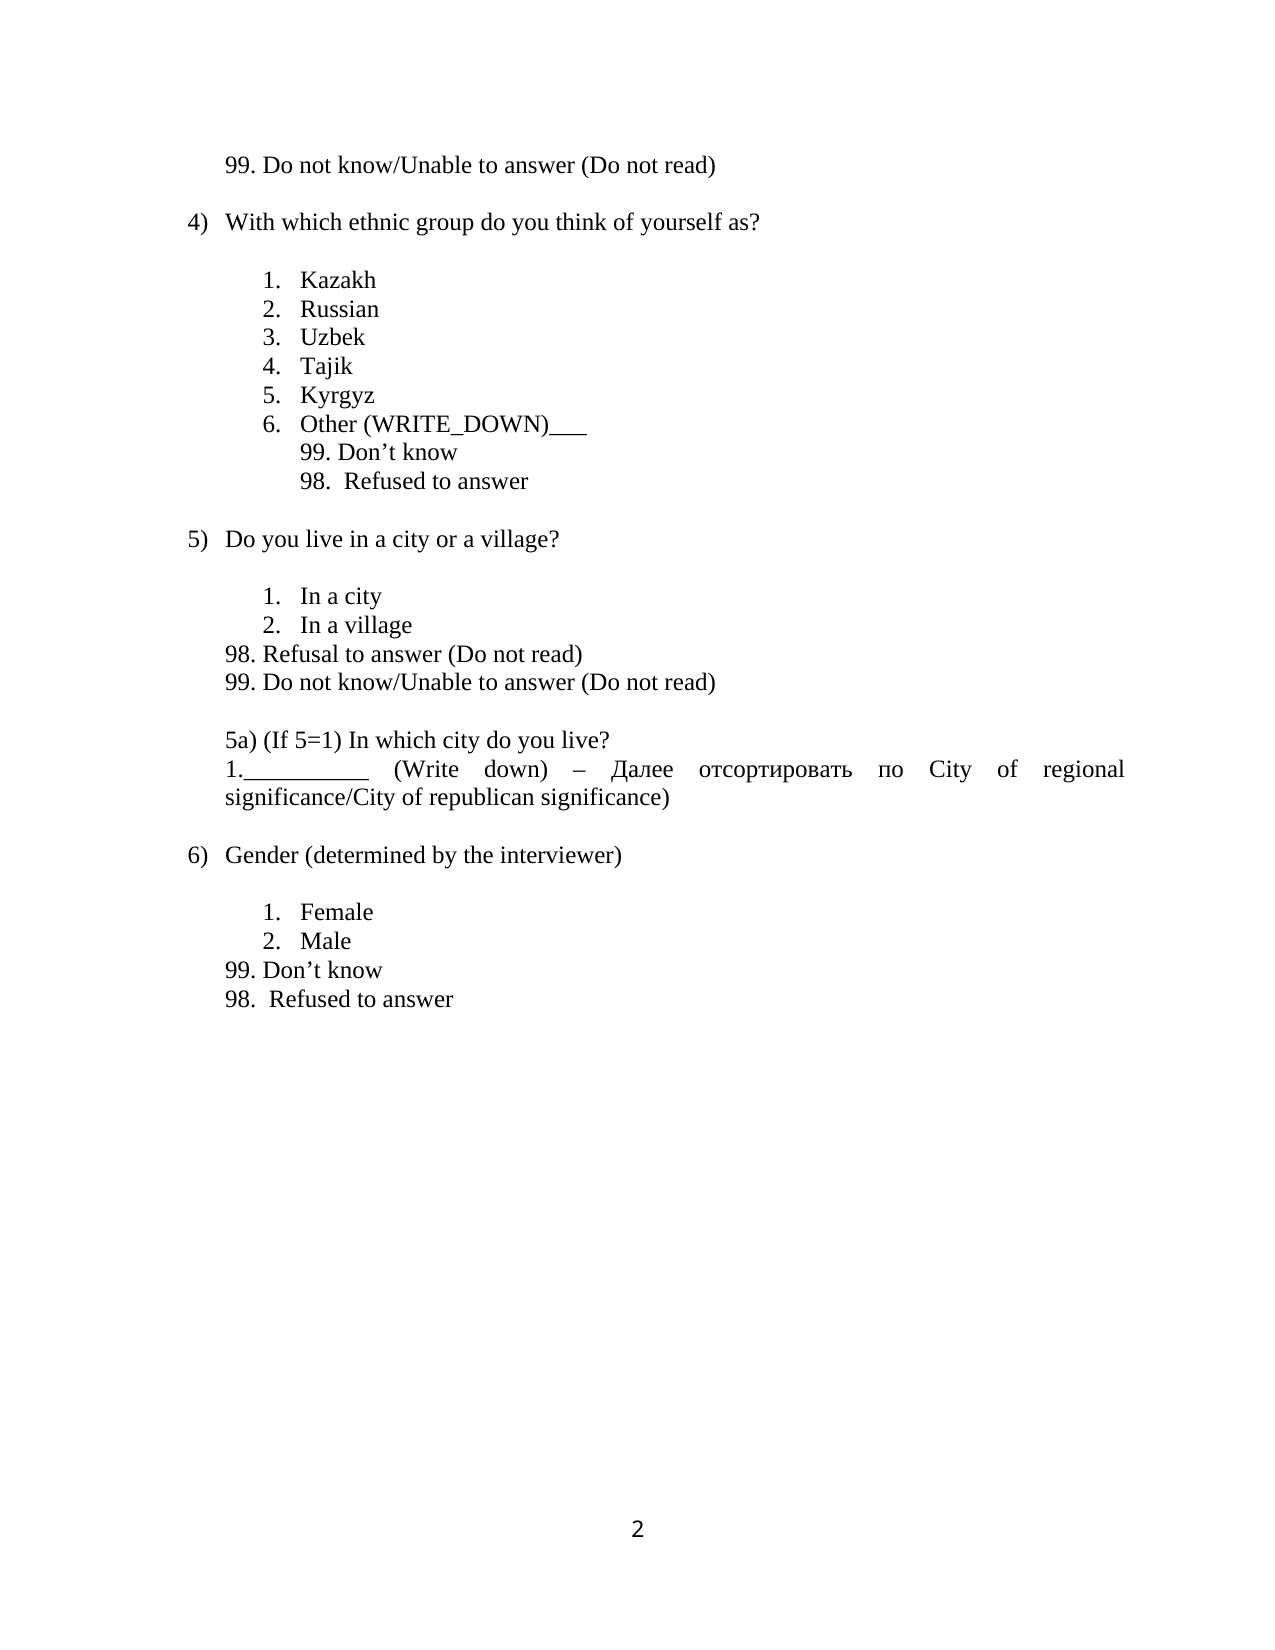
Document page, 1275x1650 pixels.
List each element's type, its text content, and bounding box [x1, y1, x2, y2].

list Do you live in a city or a village? [187, 524, 1125, 552]
list 99. Do not know/Unable to answer (Do not read) [225, 667, 1125, 696]
list 98. Refused to answer [225, 984, 1125, 1012]
list Russian [262, 294, 1125, 322]
list 98. Refused to answer [300, 466, 1125, 495]
list With which ethnic group do you think of yourself as? [187, 207, 1125, 236]
list Gender (determined by the interviewer) [187, 840, 1125, 869]
list 5a) (If 5=1) In which city do you live? [225, 725, 1125, 754]
list Tajik [262, 351, 1125, 380]
list In a village [262, 610, 1125, 639]
list Kyrgyz [262, 380, 1125, 409]
list Uzbek [262, 322, 1125, 351]
list 99. Don’t know [225, 437, 1125, 466]
list Kazakh [262, 265, 1125, 294]
list 99. Do not know/Unable to answer (Do not read) [225, 150, 1125, 179]
list Female [262, 897, 1125, 926]
list 98. Refusal to answer (Do not read) [225, 639, 1125, 667]
list Male [262, 926, 1125, 955]
list 99. Don’t know [225, 955, 1125, 984]
list In a city [262, 581, 1125, 610]
list Other (WRITE_DOWN)___ [262, 409, 1125, 437]
list 1.__________ (Write down) – Далее отсортировать по City of regional significance/City of republican significance) [225, 754, 1125, 811]
